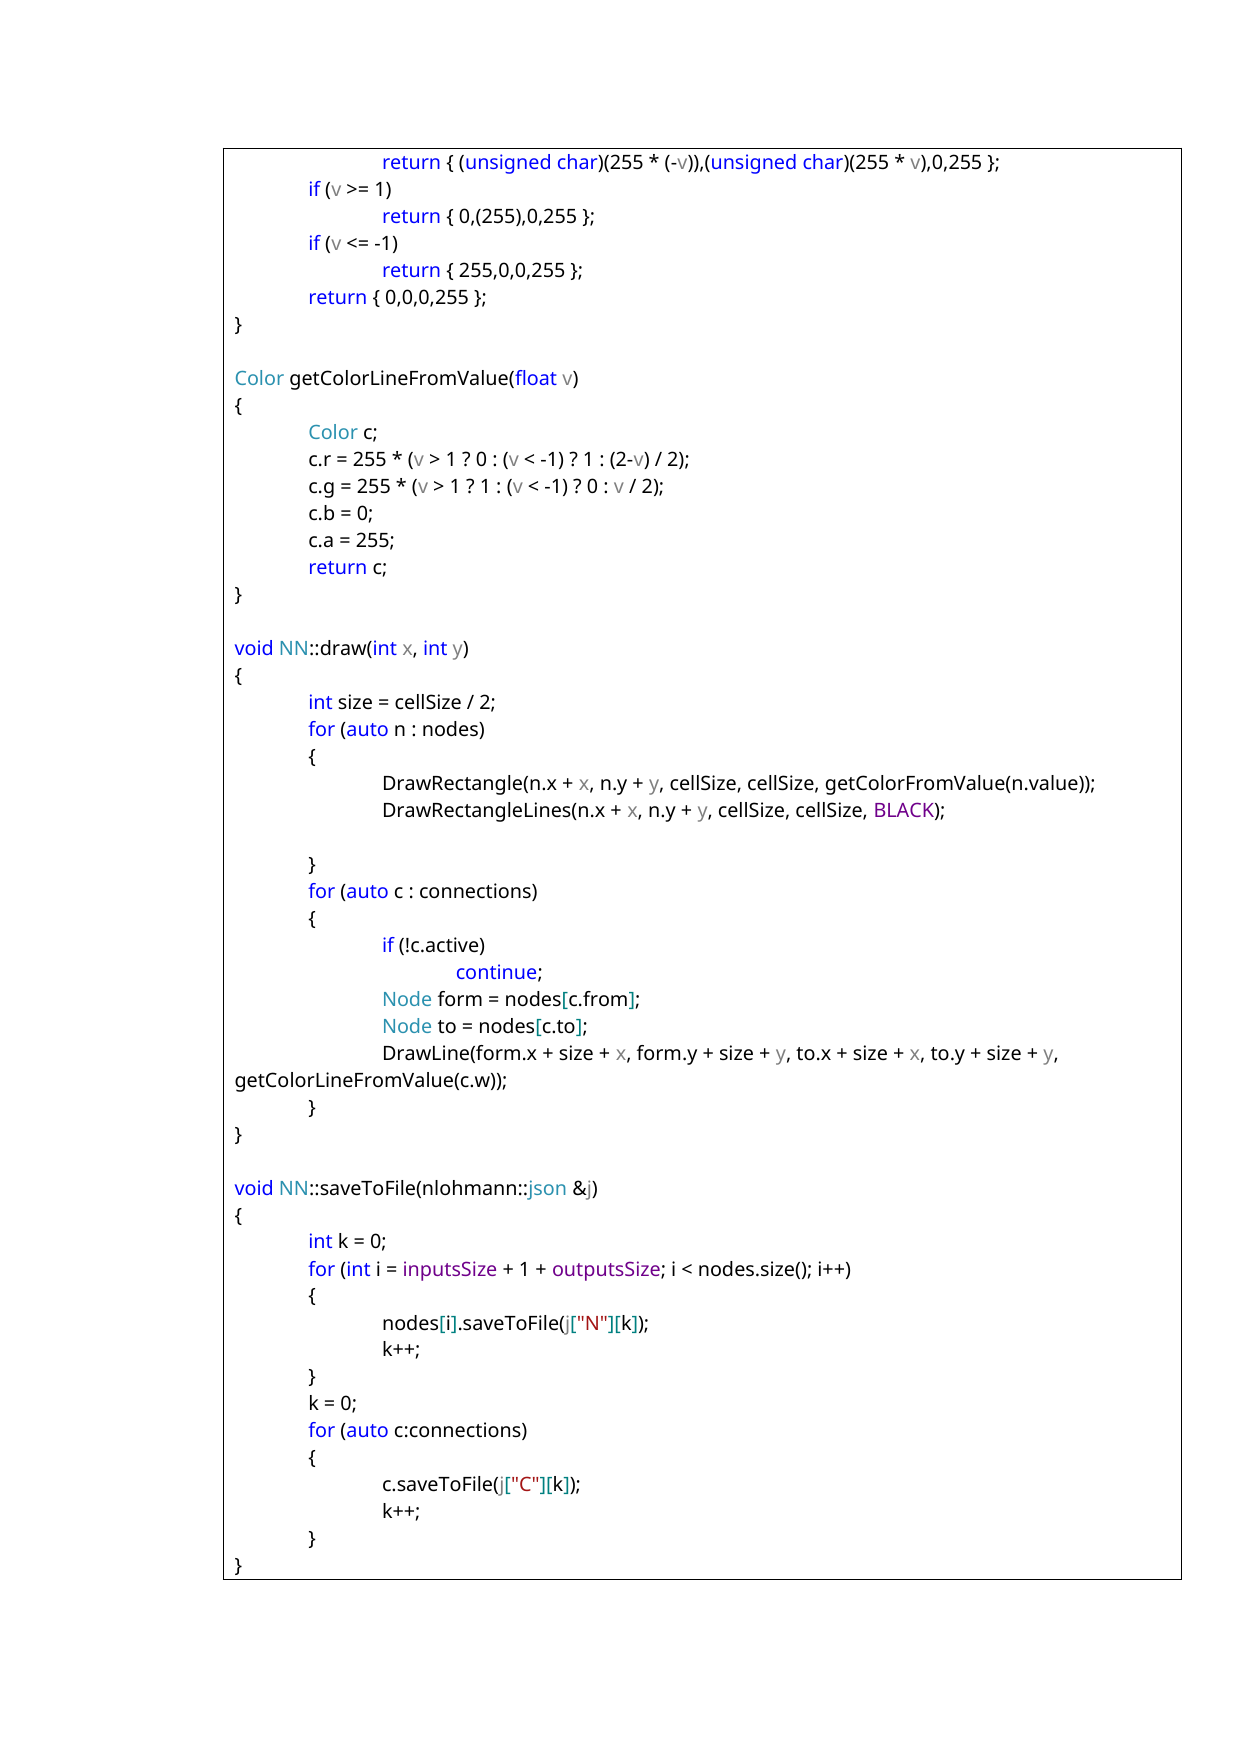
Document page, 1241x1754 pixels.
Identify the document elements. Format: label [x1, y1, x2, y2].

table_header [224, 149, 1181, 1578]
